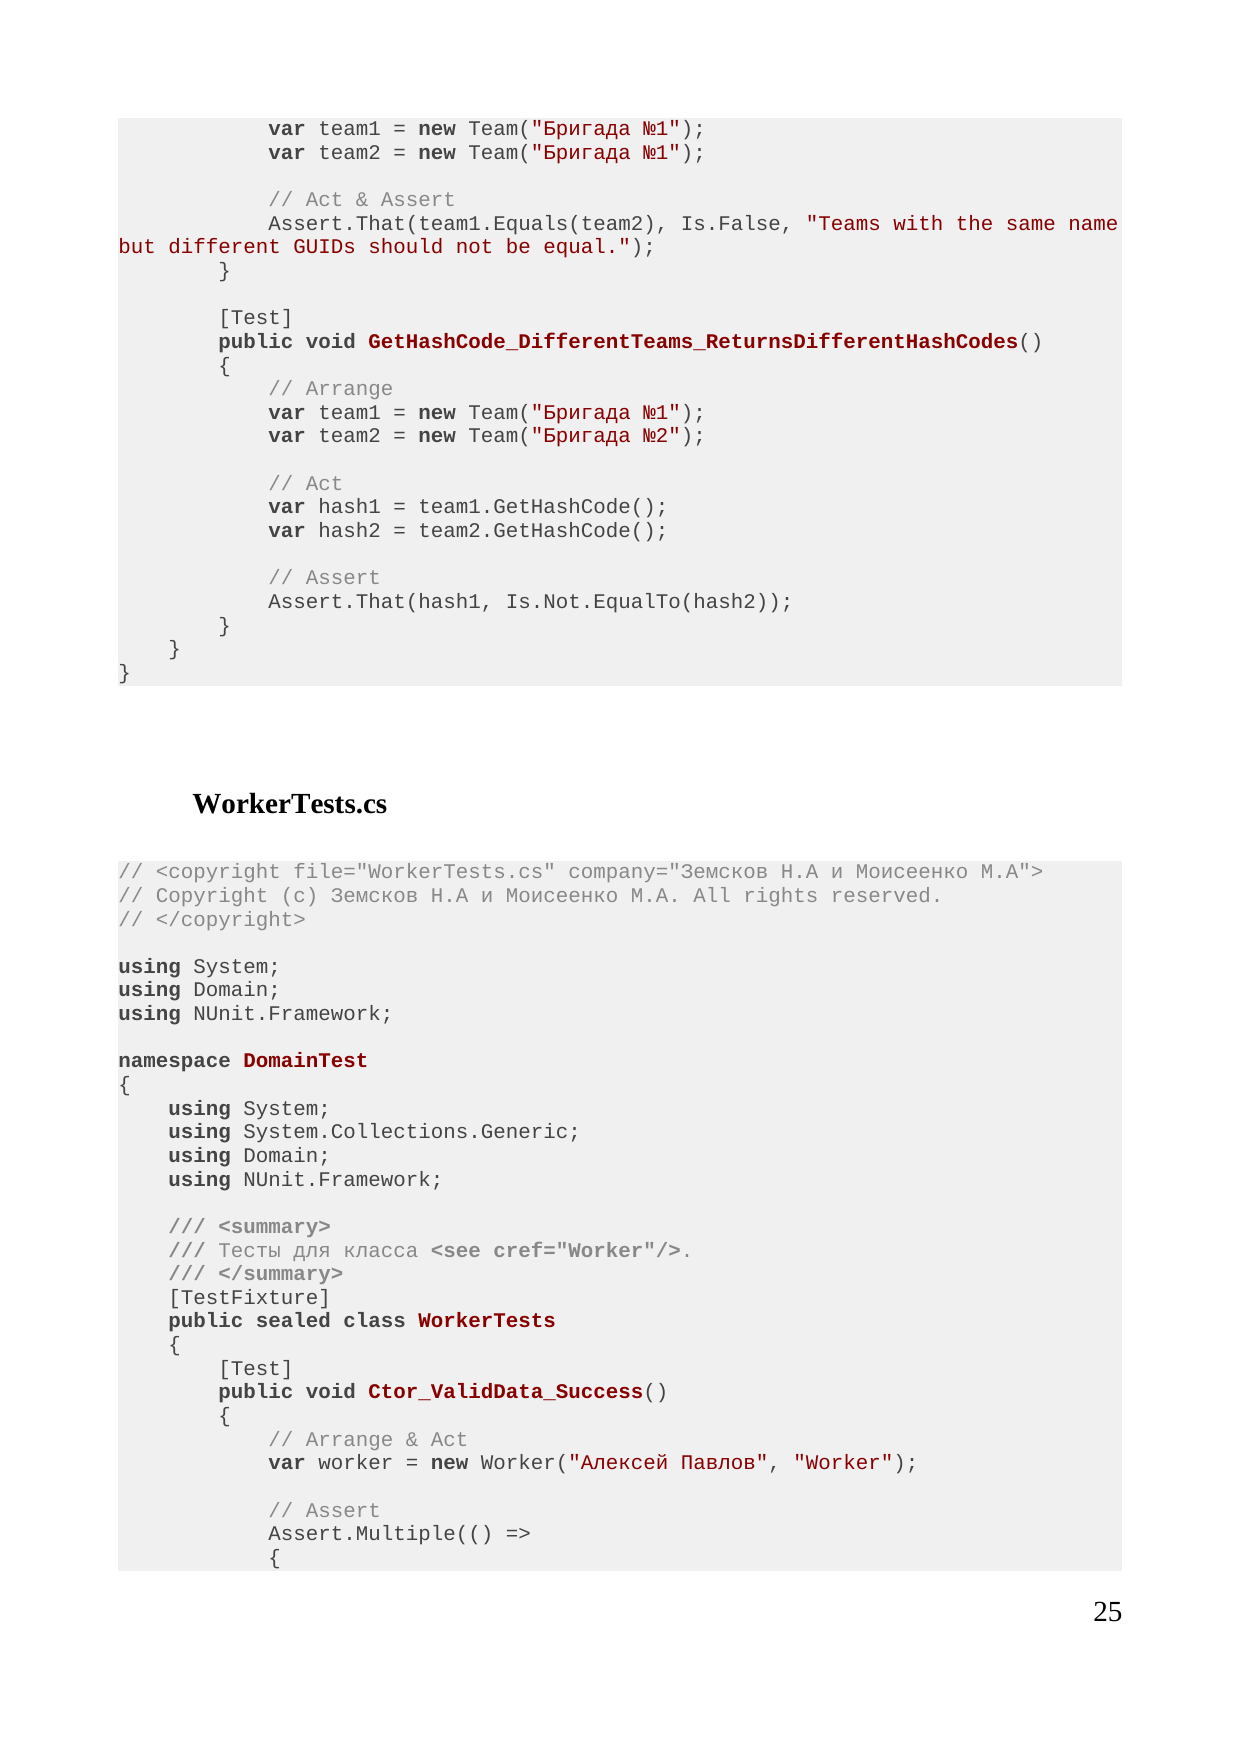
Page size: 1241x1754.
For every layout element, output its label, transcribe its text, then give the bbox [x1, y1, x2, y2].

text var team2 = new Team("Бригада №2"); [118, 426, 1122, 449]
text /// <summary> [118, 1216, 1122, 1239]
text // Act [118, 473, 1122, 496]
text // Assert [118, 1500, 1122, 1523]
text { [118, 1074, 1122, 1098]
text var worker = new Worker("Алексей Павлов", "Worker"); [118, 1452, 1122, 1476]
text } [118, 662, 1122, 686]
text using Domain; [118, 979, 1122, 1003]
text using NUnit.Framework; [118, 1003, 1122, 1027]
text public void Ctor_ValidData_Success() [118, 1381, 1122, 1405]
text var team2 = new Team("Бригада №1"); [118, 142, 1122, 165]
text var hash1 = team1.GetHashCode(); [118, 496, 1122, 520]
text var hash2 = team2.GetHashCode(); [118, 520, 1122, 544]
text { [118, 1405, 1122, 1429]
text namespace DomainTest [118, 1050, 1122, 1074]
text // Assert [118, 567, 1122, 591]
text { [118, 1547, 1122, 1571]
text using Domain; [118, 1145, 1122, 1169]
text // Arrange & Act [118, 1429, 1122, 1452]
text Assert.That(hash1, Is.Not.EqualTo(hash2)); [118, 591, 1122, 615]
text /// Тесты для класса <see cref="Worker"/>. [118, 1239, 1122, 1263]
text // Copyright (c) Земсков Н.А и Моисеенко М.А. All rights reserved. [118, 885, 1122, 908]
text // Act & Assert [118, 189, 1122, 213]
text var team1 = new Team("Бригада №1"); [118, 402, 1122, 426]
text { [118, 354, 1122, 378]
text using System.Collections.Generic; [118, 1121, 1122, 1145]
text { [118, 1334, 1122, 1358]
text public void GetHashCode_DifferentTeams_ReturnsDifferentHashCodes() [118, 331, 1122, 354]
text /// </summary> [118, 1263, 1122, 1287]
text var team1 = new Team("Бригада №1"); [118, 118, 1122, 142]
text public sealed class WorkerTests [118, 1311, 1122, 1334]
text } [118, 638, 1122, 662]
text using System; [118, 956, 1122, 979]
text } [118, 615, 1122, 638]
text // <copyright file="WorkerTests.cs" company="Земсков Н.А и Моисеенко М.А"> [118, 861, 1122, 885]
text // Arrange [118, 378, 1122, 402]
text WorkerTests.cs [118, 786, 1122, 819]
text } [118, 260, 1122, 284]
text Assert.Multiple(() => [118, 1523, 1122, 1547]
text [Test] [118, 307, 1122, 331]
text Assert.That(team1.Equals(team2), Is.False, "Teams with the same name but different GUIDs should not be equal."); [118, 213, 1122, 260]
text [Test] [118, 1358, 1122, 1381]
text using NUnit.Framework; [118, 1169, 1122, 1192]
text // </copyright> [118, 908, 1122, 932]
text [TestFixture] [118, 1287, 1122, 1311]
text using System; [118, 1098, 1122, 1121]
